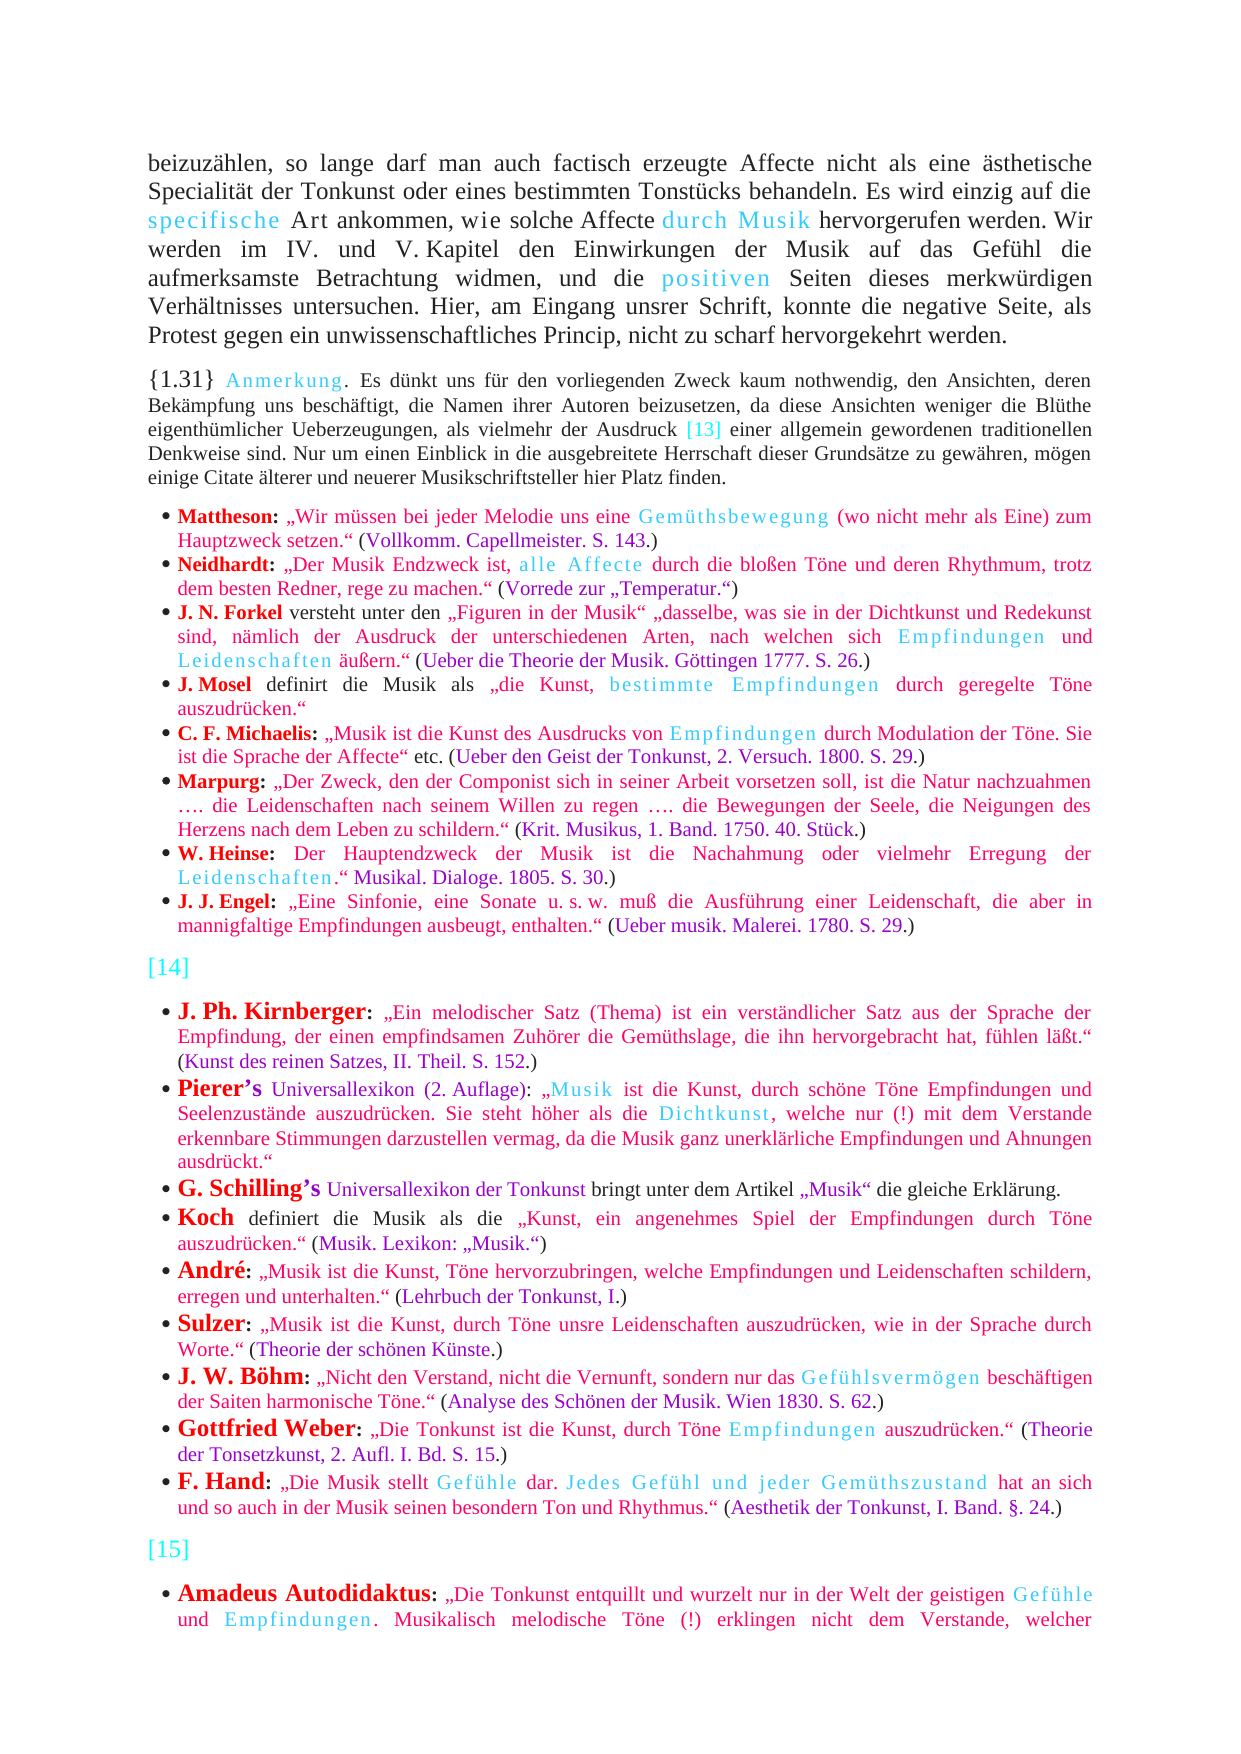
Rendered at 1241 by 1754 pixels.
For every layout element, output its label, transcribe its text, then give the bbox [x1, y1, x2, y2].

list G. Schilling’s Universallexikon der Tonkunst bringt unter dem Artikel „Musik“ die gleiche Erklärung. [162, 1173, 1093, 1202]
list J. N. Forkel versteht unter den „Figuren in der Musik“ „dasselbe, was sie in der Dichtkunst und Redekunst sind, nämlich der Ausdruck der unterschiedenen Arten, nach welchen sich Empfindungen und Leidenschaften äußern.“ (Ueber die Theorie der Musik. Göttingen 1777. S. 26.) [162, 600, 1093, 672]
list Sulzer: „Musik ist die Kunst, durch Töne unsre Leidenschaften auszudrücken, wie in der Sprache durch Worte.“ (Theorie der schönen Künste.) [162, 1308, 1093, 1361]
text {1.31} Anmerkung. Es dünkt uns für den vorliegenden Zweck kaum nothwendig, den Ansichten, deren Bekämpfung uns beschäftigt, die Namen ihrer Autoren beizusetzen, da diese Ansichten weniger die Blüthe eigenthümlicher Ueberzeugungen, als vielmehr der Ausdruck [13] einer allgemein gewordenen traditionellen Denkweise sind. Nur um einen Einblick in die ausgebreitete Herrschaft dieser Grundsätze zu gewähren, mögen einige Citate älterer und neuerer Musikschriftsteller hier Platz finden. [148, 364, 1093, 489]
list Gottfried Weber: „Die Tonkunst ist die Kunst, durch Töne Empfindungen auszudrücken.“ (Theorie der Tonsetzkunst, 2. Aufl. I. Bd. S. 15.) [162, 1413, 1093, 1466]
list C. F. Michaelis: „Musik ist die Kunst des Ausdrucks von Empfindungen durch Modulation der Töne. Sie ist die Sprache der Affecte“ etc. (Ueber den Geist der Tonkunst, 2. Versuch. 1800. S. 29.) [162, 720, 1093, 768]
list F. Hand: „Die Musik stellt Gefühle dar. Jedes Gefühl und jeder Gemüthszustand hat an sich und so auch in der Musik seinen besondern Ton und Rhythmus.“ (Aesthetik der Tonkunst, I. Band. §. 24.) [162, 1466, 1093, 1519]
list André: „Musik ist die Kunst, Töne hervorzubringen, welche Empfindungen und Leidenschaften schildern, erregen und unterhalten.“ (Lehrbuch der Tonkunst, I.) [162, 1255, 1093, 1308]
list J. Mosel definirt die Musik als „die Kunst, bestimmte Empfindungen durch geregelte Töne auszudrücken.“ [162, 672, 1093, 720]
list Koch definiert die Musik als die „Kunst, ein angenehmes Spiel der Empfindungen durch Töne auszudrücken.“ (Musik. Lexikon: „Musik.“) [162, 1202, 1093, 1255]
list J. J. Engel: „Eine Sinfonie, eine Sonate u. s. w. muß die Ausführung einer Leidenschaft, die aber in mannigfaltige Empfindungen ausbeugt, enthalten.“ (Ueber musik. Malerei. 1780. S. 29.) [162, 889, 1093, 937]
text [15] [148, 1534, 1093, 1563]
list J. W. Böhm: „Nicht den Verstand, nicht die Vernunft, sondern nur das Gefühlsvermögen beschäftigen der Saiten harmonische Töne.“ (Analyse des Schönen der Musik. Wien 1830. S. 62.) [162, 1361, 1093, 1413]
text [14] [148, 952, 1093, 981]
list Mattheson: „Wir müssen bei jeder Melodie uns eine Gemüthsbewegung (wo nicht mehr als Eine) zum Hauptzweck setzen.“ (Vollkomm. Capellmeister. S. 143.) [162, 504, 1093, 552]
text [148, 148, 1093, 349]
list Pierer’s Universallexikon (2. Auflage): „Musik ist die Kunst, durch schöne Töne Empfindungen und Seelenzustände auszudrücken. Sie steht höher als die Dichtkunst, welche nur (!) mit dem Verstande erkennbare Stimmungen darzustellen vermag, da die Musik ganz unerklärliche Empfindungen und Ahnungen ausdrückt.“ [162, 1073, 1093, 1173]
list W. Heinse: Der Hauptendzweck der Musik ist die Nachahmung oder vielmehr Erregung der Leidenschaften.“ Musikal. Dialoge. 1805. S. 30.) [162, 841, 1093, 889]
list Marpurg: „Der Zweck, den der Componist sich in seiner Arbeit vorsetzen soll, ist die Natur nachzuahmen …. die Leidenschaften nach seinem Willen zu regen …. die Bewegungen der Seele, die Neigungen des Herzens nach dem Leben zu schildern.“ (Krit. Musikus, 1. Band. 1750. 40. Stück.) [162, 768, 1093, 841]
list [162, 1578, 1093, 1631]
list Neidhardt: „Der Musik Endzweck ist, alle Affecte durch die bloßen Töne und deren Rhythmum, trotz dem besten Redner, rege zu machen.“ (Vorrede zur „Temperatur.“) [162, 552, 1093, 600]
list J. Ph. Kirnberger: „Ein melodischer Satz (Thema) ist ein verständlicher Satz aus der Sprache der Empfindung, der einen empfindsamen Zuhörer die Gemüthslage, die ihn hervorgebracht hat, fühlen läßt.“ (Kunst des reinen Satzes, II. Theil. S. 152.) [162, 996, 1093, 1073]
